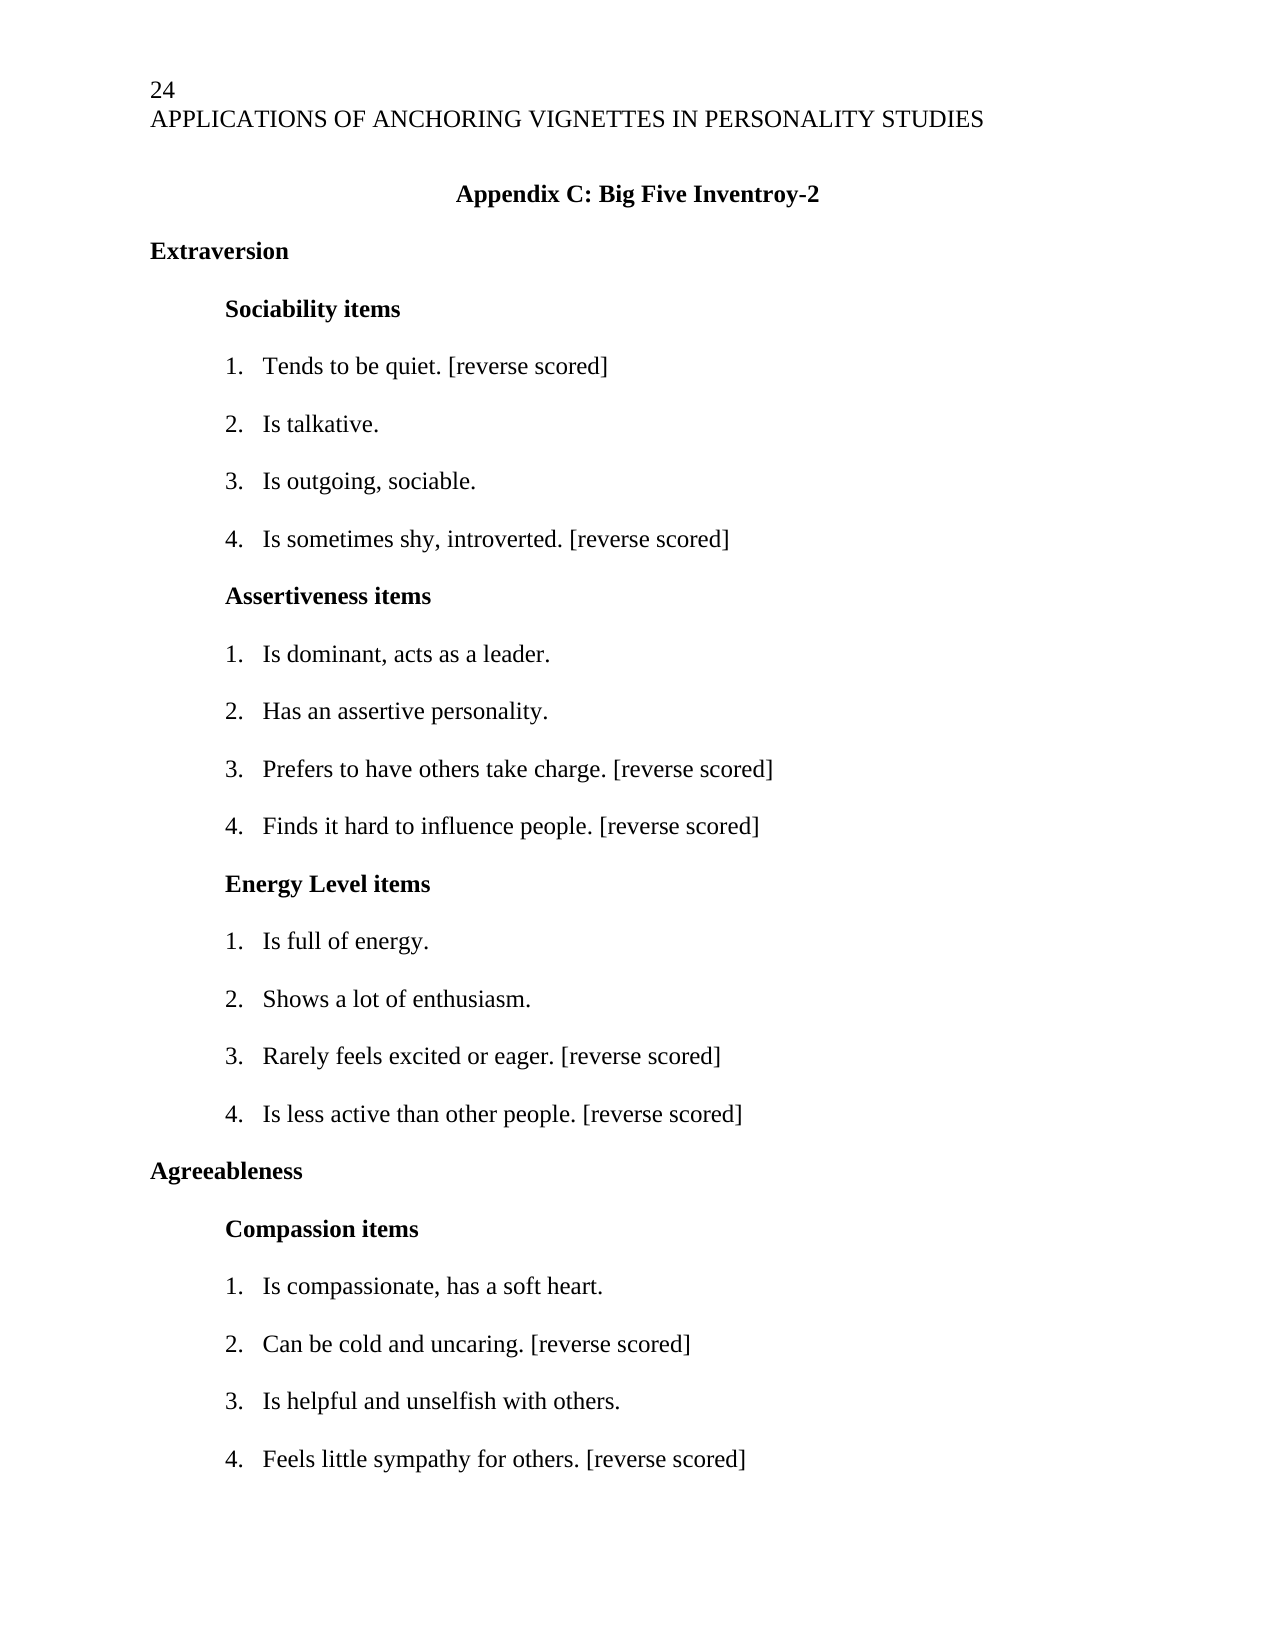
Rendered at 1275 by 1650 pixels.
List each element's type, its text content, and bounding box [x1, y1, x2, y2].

text Compassion items [150, 1214, 1125, 1242]
list Is helpful and unselfish with others. [225, 1386, 1125, 1415]
list Is sometimes shy, introverted. [reverse scored] [225, 524, 1125, 552]
text Agreeableness [150, 1156, 1125, 1185]
list Is less active than other people. [reverse scored] [225, 1099, 1125, 1127]
list Is compassionate, has a soft heart. [225, 1271, 1125, 1300]
text Sociability items [150, 294, 1125, 322]
list Is full of energy. [225, 926, 1125, 955]
list Rarely feels excited or eager. [reverse scored] [225, 1041, 1125, 1070]
list Feels little sympathy for others. [reverse scored] [225, 1444, 1125, 1472]
list Has an assertive personality. [225, 696, 1125, 725]
text Energy Level items [225, 869, 1125, 897]
text Appendix C: Big Five Inventroy-2 [150, 179, 1125, 207]
list Finds it hard to influence people. [reverse scored] [225, 811, 1125, 840]
list Shows a lot of enthusiasm. [225, 984, 1125, 1012]
list Can be cold and uncaring. [reverse scored] [225, 1329, 1125, 1357]
list Is outgoing, sociable. [225, 466, 1125, 495]
text Assertiveness items [225, 581, 1125, 610]
list Tends to be quiet. [reverse scored] [225, 351, 1125, 380]
list Is talkative. [225, 409, 1125, 437]
list Prefers to have others take charge. [reverse scored] [225, 754, 1125, 782]
text Extraversion [150, 236, 1125, 265]
list Is dominant, acts as a leader. [225, 639, 1125, 667]
